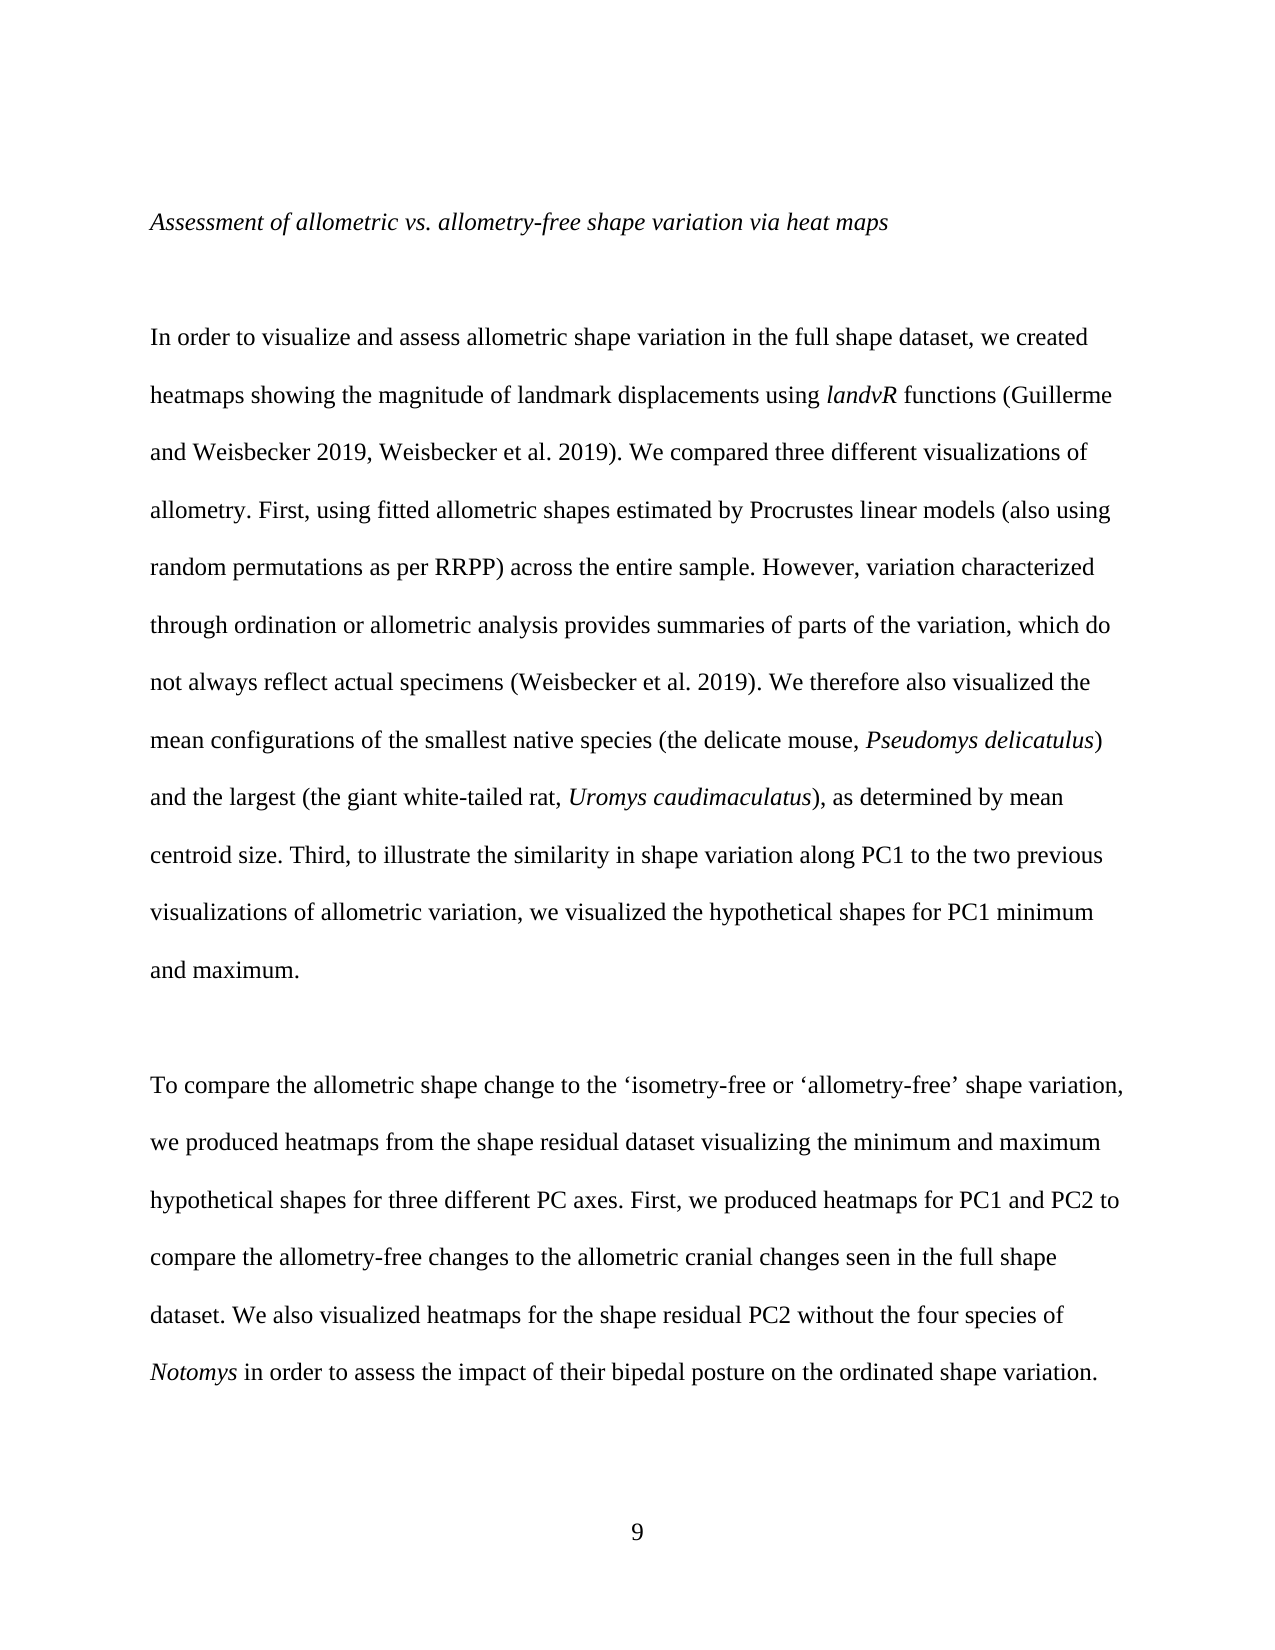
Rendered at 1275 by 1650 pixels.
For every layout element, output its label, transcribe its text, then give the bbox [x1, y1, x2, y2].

subtitle Assessment of allometric vs. allometry-free shape variation via heat maps [150, 207, 1125, 236]
text In order to visualize and assess allometric shape variation in the full shape dataset, we created heatmaps showing the magnitude of landmark displacements using landvR functions (Guillerme and Weisbecker 2019, Weisbecker et al. 2019). We compared three different visualizations of allometry. First, using fitted allometric shapes estimated by Procrustes linear models (also using random permutations as per RRPP) across the entire sample. However, variation characterized through ordination or allometric analysis provides summaries of parts of the variation, which do not always reflect actual specimens (Weisbecker et al. 2019). We therefore also visualized the mean configurations of the smallest native species (the delicate mouse, Pseudomys delicatulus) and the largest (the giant white-tailed rat, Uromys caudimaculatus), as determined by mean centroid size. Third, to illustrate the similarity in shape variation along PC1 to the two previous visualizations of allometric variation, we visualized the hypothetical shapes for PC1 minimum and maximum. [150, 322, 1125, 984]
text To compare the allometric shape change to the ‘isometry-free or ‘allometry-free’ shape variation, we produced heatmaps from the shape residual dataset visualizing the minimum and maximum hypothetical shapes for three different PC axes. First, we produced heatmaps for PC1 and PC2 to compare the allometry-free changes to the allometric cranial changes seen in the full shape dataset. We also visualized heatmaps for the shape residual PC2 without the four species of Notomys in order to assess the impact of their bipedal posture on the ordinated shape variation. [150, 1070, 1125, 1386]
